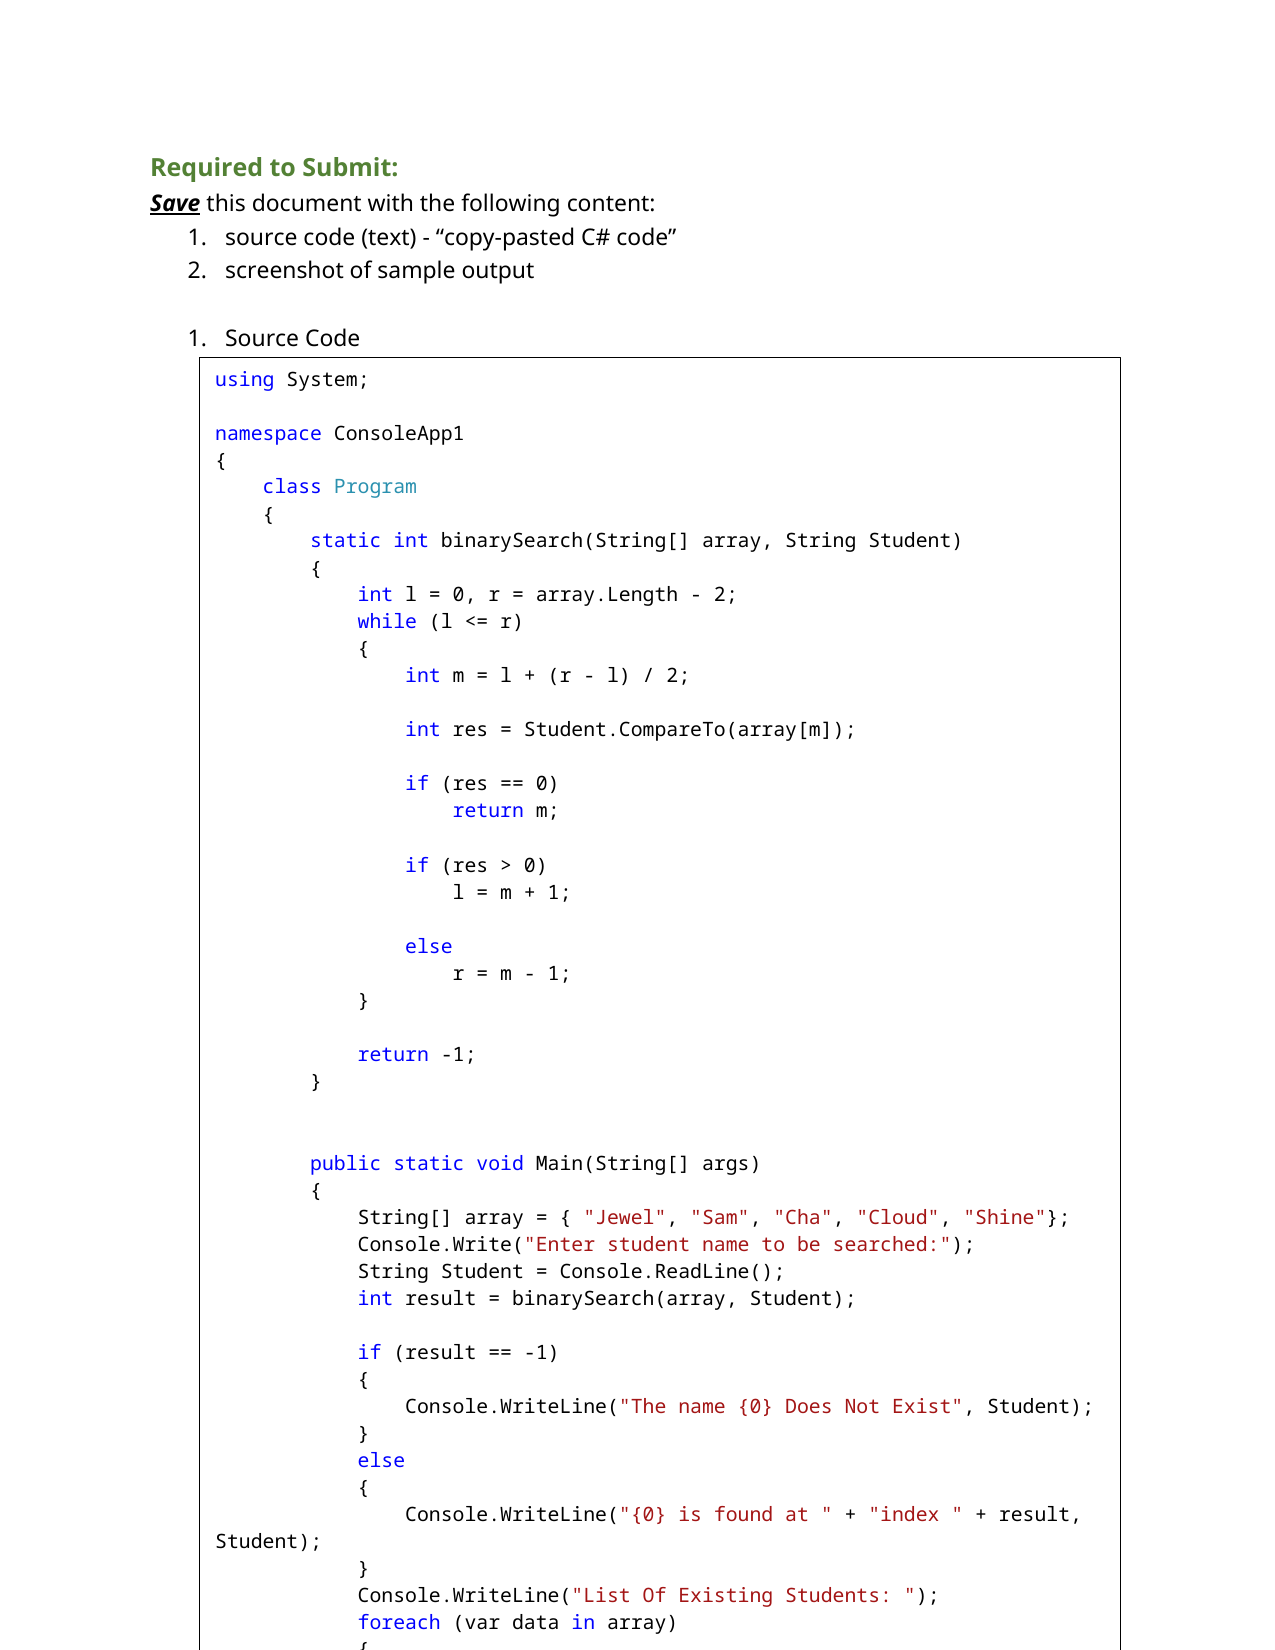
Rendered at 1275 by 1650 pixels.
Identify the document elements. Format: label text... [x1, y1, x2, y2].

text Required to Submit: [150, 150, 1125, 184]
text Save this document with the following content: [150, 187, 1125, 218]
list source code (text) - “copy-pasted C# code” [187, 221, 1125, 252]
list screenshot of sample output [187, 254, 1125, 286]
list Source Code [187, 322, 1125, 353]
